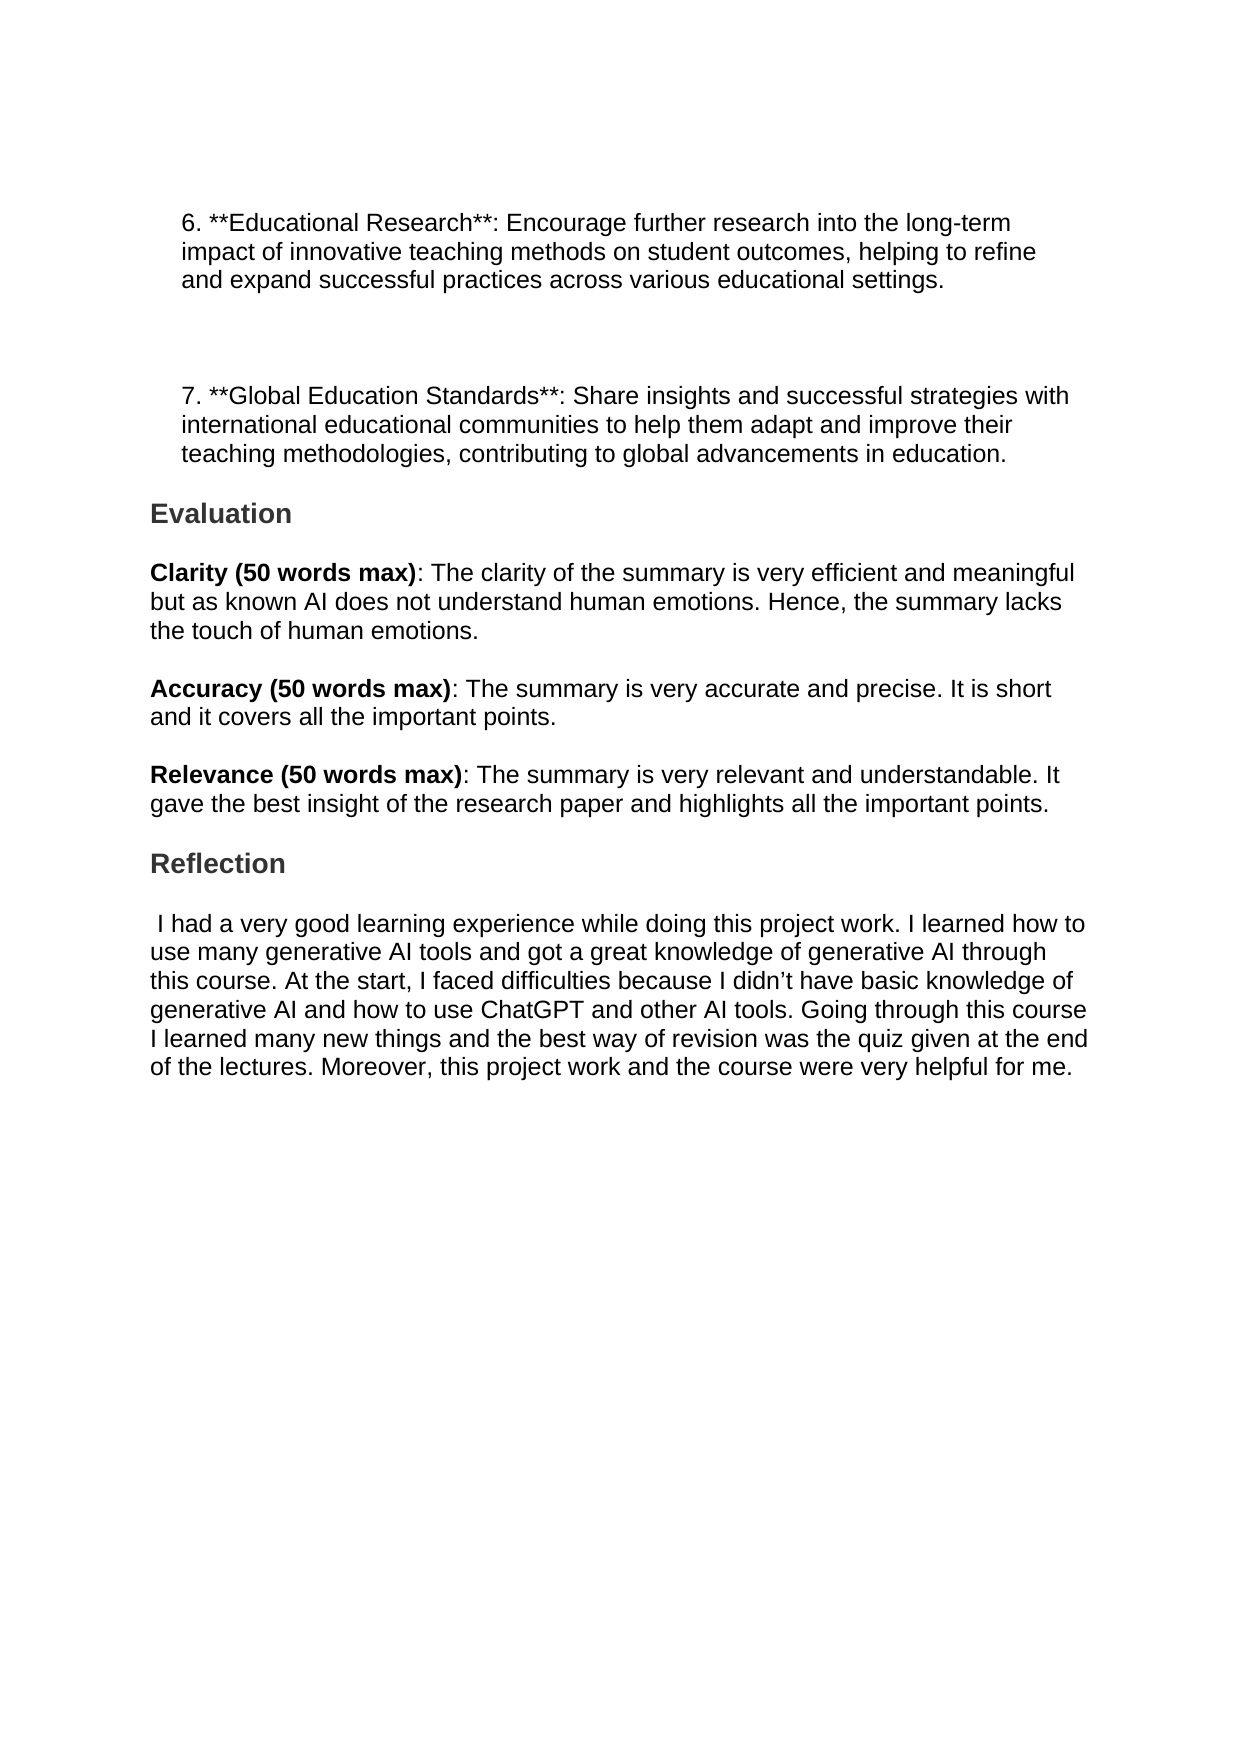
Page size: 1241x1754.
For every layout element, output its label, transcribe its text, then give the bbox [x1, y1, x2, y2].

text Relevance (50 words max): The summary is very relevant and understandable. It gave the best insight of the research paper and highlights all the important points. [150, 760, 1090, 818]
text Accuracy (50 words max): The summary is very accurate and precise. It is short and it covers all the important points. [150, 674, 1090, 731]
text 6. **Educational Research**: Encourage further research into the long-term impact of innovative teaching methods on student outcomes, helping to refine and expand successful practices across various educational settings. [181, 208, 1059, 294]
text Clarity (50 words max): The clarity of the summary is very efficient and meaningful but as known AI does not understand human emotions. Hence, the summary lacks the touch of human emotions. [150, 558, 1090, 644]
text 7. **Global Education Standards**: Share insights and successful strategies with international educational communities to help them adapt and improve their teaching methodologies, contributing to global advancements in education. [181, 381, 1090, 467]
subtitle Reflection [150, 847, 1090, 879]
subtitle Evaluation [150, 497, 1090, 529]
text I had a very good learning experience while doing this project work. I learned how to use many generative AI tools and got a great knowledge of generative AI through this course. At the start, I faced difficulties because I didn’t have basic knowledge of generative AI and how to use ChatGPT and other AI tools. Going through this course I learned many new things and the best way of revision was the quiz given at the end of the lectures. Moreover, this project work and the course were very helpful for me. [150, 908, 1090, 1081]
